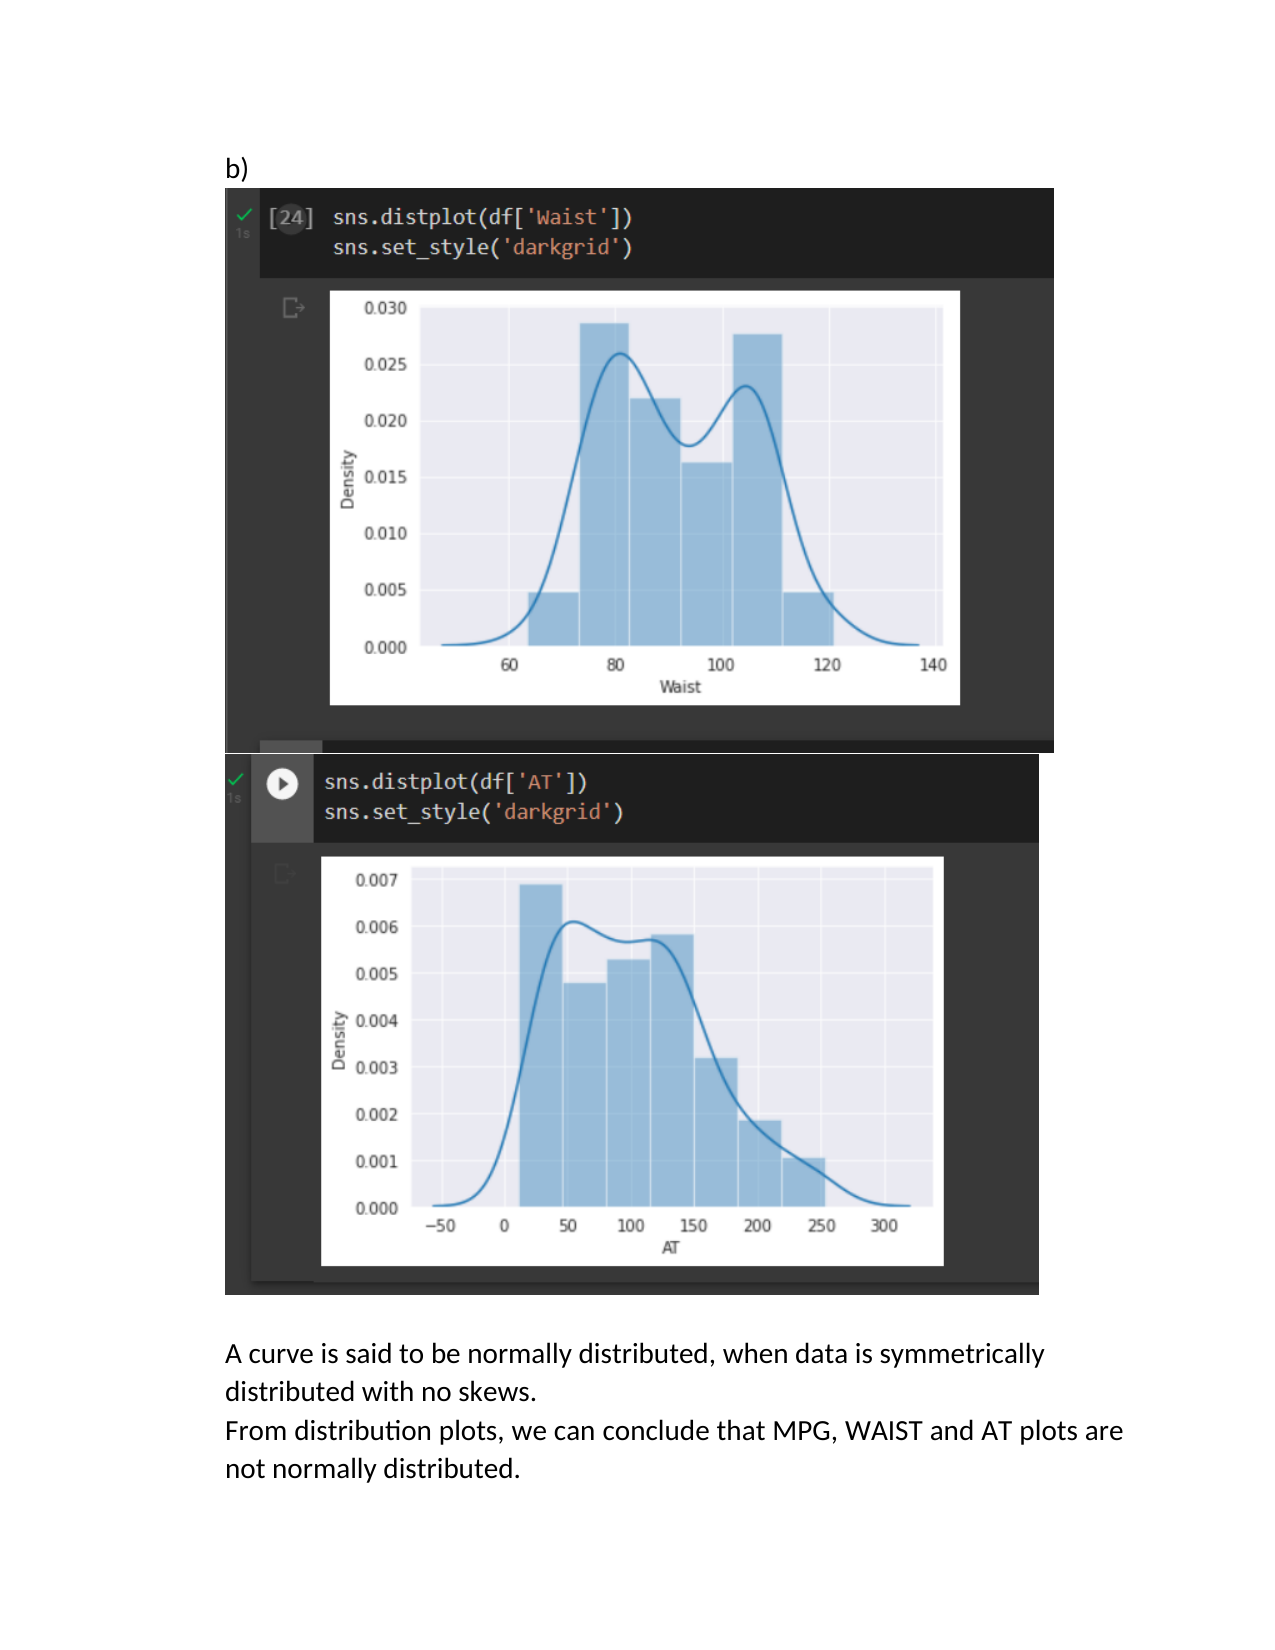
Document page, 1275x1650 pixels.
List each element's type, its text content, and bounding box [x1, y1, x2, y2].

picture [225, 188, 1054, 753]
list b) [225, 150, 1125, 186]
picture [225, 754, 1039, 1295]
list From distribution plots, we can conclude that MPG, WAIST and AT plots are not normally distributed. [225, 1412, 1125, 1486]
list A curve is said to be normally distributed, when data is symmetrically distributed with no skews. [225, 1335, 1125, 1409]
